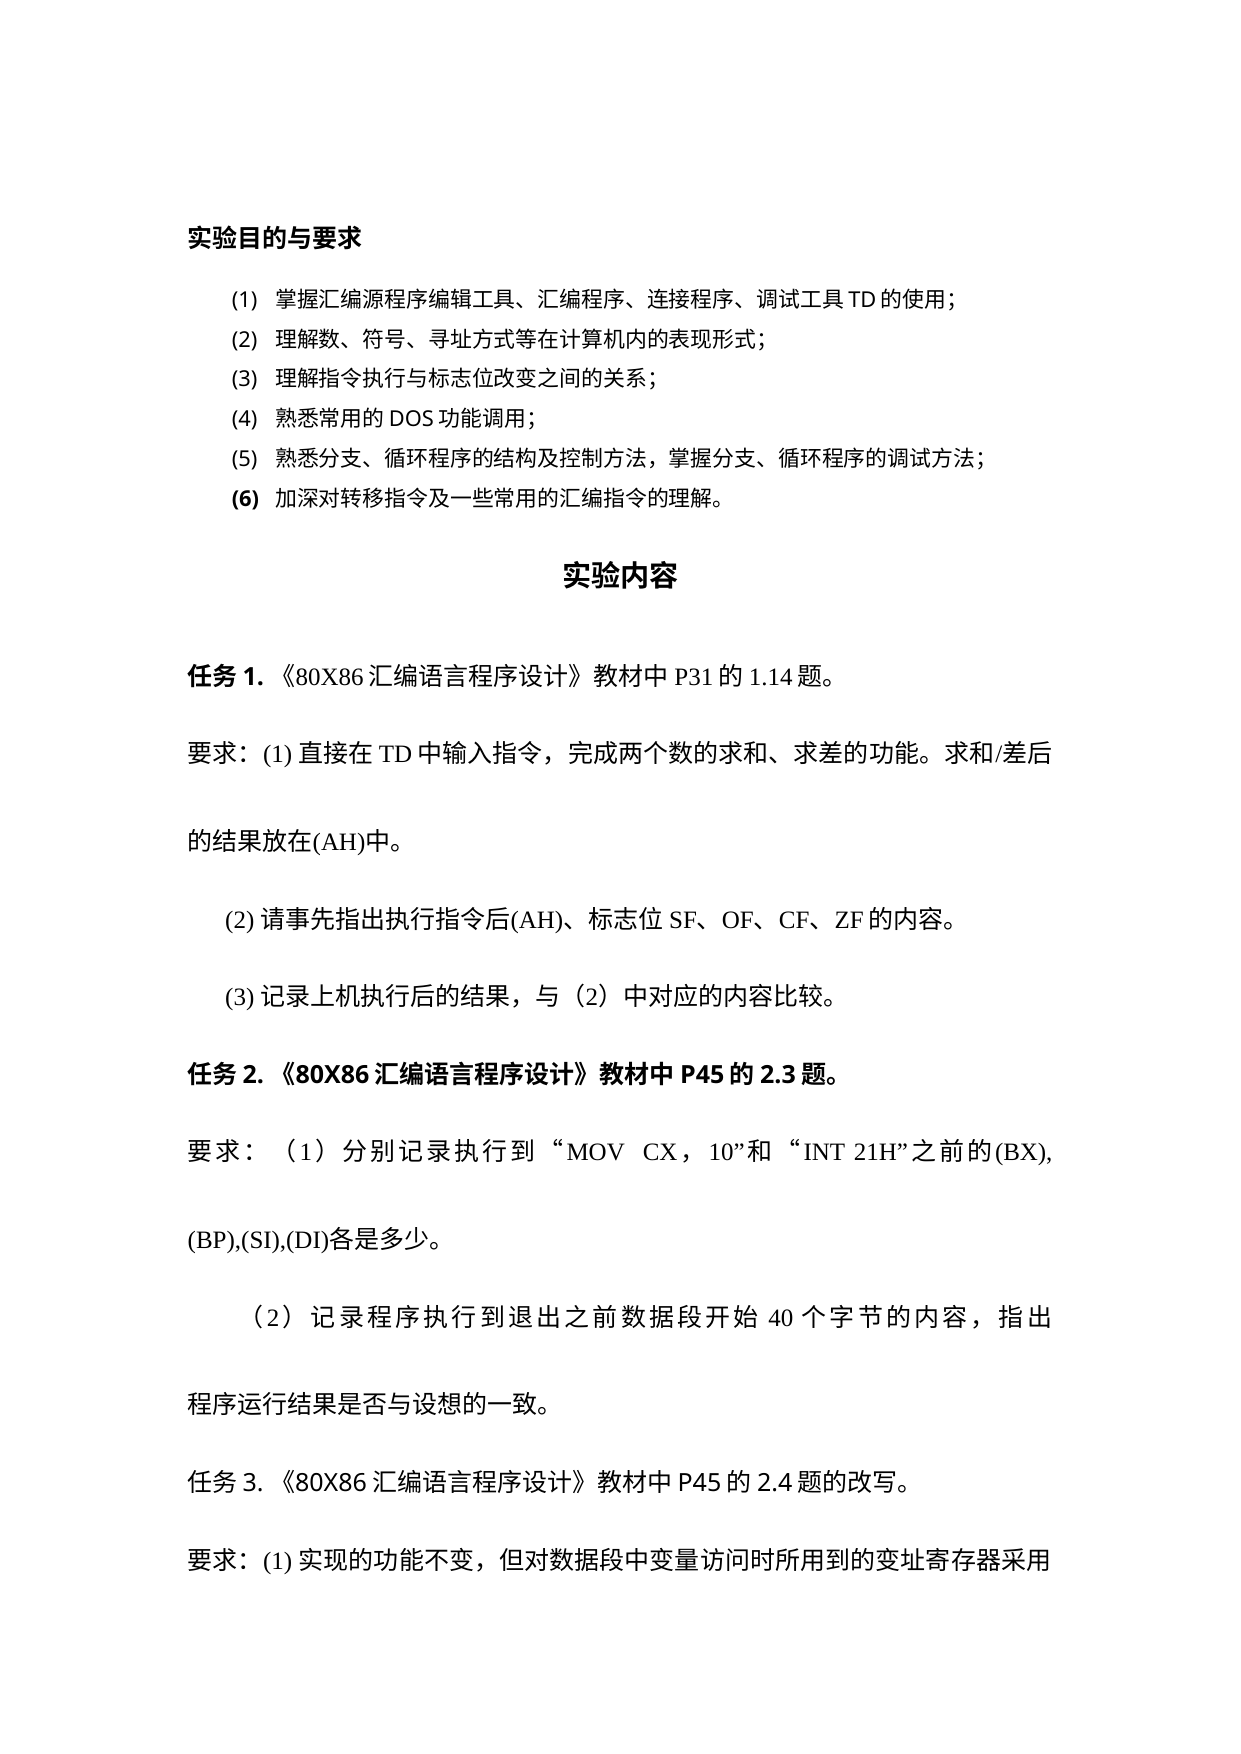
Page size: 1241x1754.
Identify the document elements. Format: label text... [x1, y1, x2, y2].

text (3) 记录上机执行后的结果，与（2）中对应的内容比较。 [187, 962, 1053, 1027]
list 加深对转移指令及一些常用的汇编指令的理解。 [187, 481, 1053, 512]
text 要求：(1) 直接在TD中输入指令，完成两个数的求和、求差的功能。求和/差后的结果放在(AH)中。 [187, 719, 1053, 872]
list 熟悉常用的DOS功能调用； [187, 401, 1053, 433]
text 任务3. 《80X86汇编语言程序设计》教材中 P45的 2.4题的改写。 [187, 1448, 1053, 1513]
text （2）记录程序执行到退出之前数据段开始40个字节的内容，指出 程序运行结果是否与设想的一致。 [187, 1283, 1053, 1436]
list 掌握汇编源程序编辑工具、汇编程序、连接程序、调试工具TD的使用； [187, 282, 1053, 314]
text (2) 请事先指出执行指令后(AH)、标志位 SF、OF、CF、ZF的内容。 [187, 885, 1053, 950]
list 熟悉分支、循环程序的结构及控制方法，掌握分支、循环程序的调试方法； [187, 441, 1053, 473]
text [187, 1526, 1053, 1591]
text 实验目的与要求 [187, 204, 1053, 269]
list 理解指令执行与标志位改变之间的关系； [187, 361, 1053, 393]
list 理解数、符号、寻址方式等在计算机内的表现形式； [187, 322, 1053, 353]
text 要求：（1）分别记录执行到“MOV CX，和“INT 21H”之前的(BX), (BP),(SI),(DI)各是多少。 [187, 1117, 1053, 1270]
text 任务2. 《80X86汇编语言程序设计》教材中 P45的 2.3题。 [187, 1040, 1053, 1105]
subtitle 实验内容 [187, 541, 1053, 606]
text 任务1. 《80X86汇编语言程序设计》教材中 P31的 1.14题。 [187, 642, 1053, 707]
